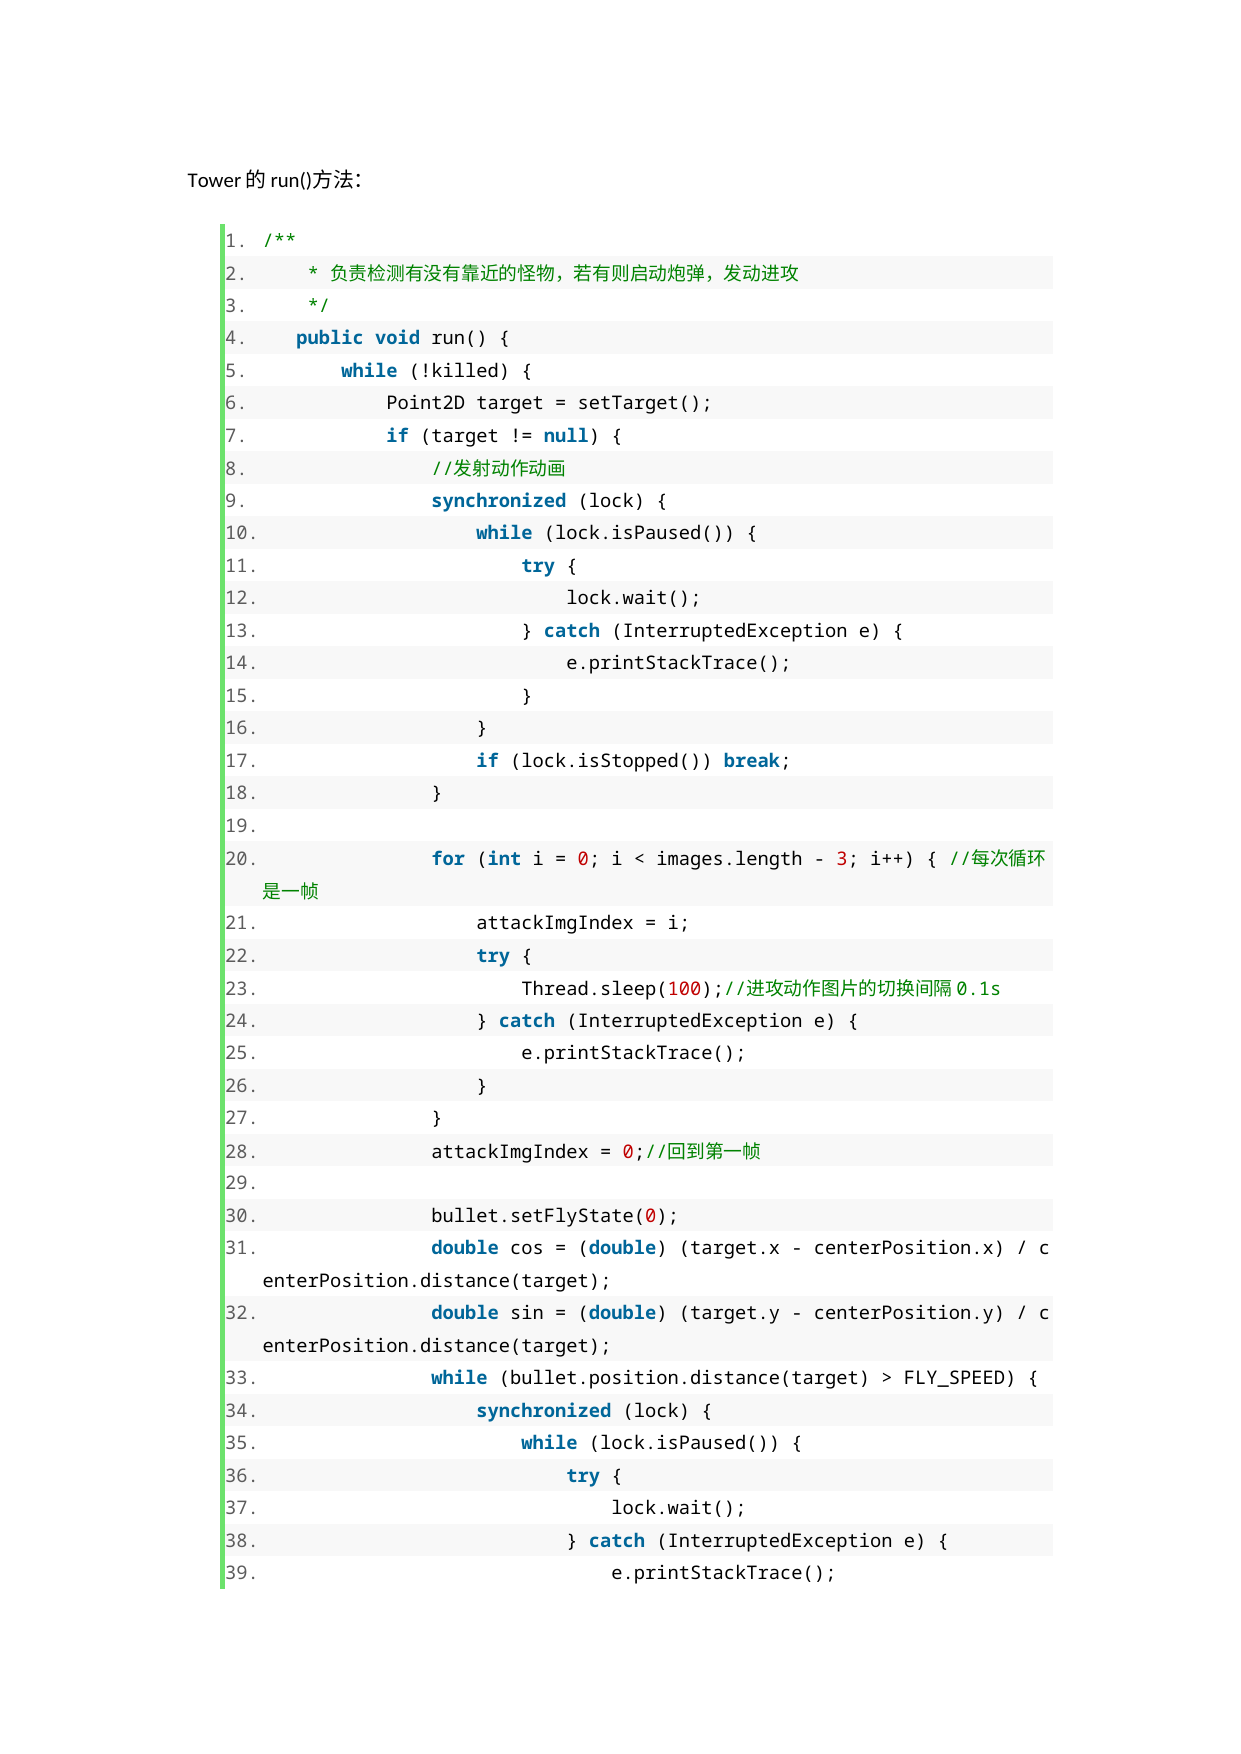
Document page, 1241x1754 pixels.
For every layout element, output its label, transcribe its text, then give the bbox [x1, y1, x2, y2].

list while (!killed) { [225, 354, 1053, 386]
list } [225, 679, 1053, 711]
list /** [225, 224, 1053, 256]
text Tower的run()方法： [187, 162, 1053, 194]
list synchronized (lock) { [225, 484, 1053, 516]
list } catch (InterruptedException e) { [225, 614, 1053, 646]
list synchronized (lock) { [225, 1394, 1053, 1426]
list */ [225, 289, 1053, 321]
list if (lock.isStopped()) break; [225, 744, 1053, 776]
list } catch (InterruptedException e) { [225, 1004, 1053, 1036]
list * 负责检测有没有靠近的怪物，若有则启动炮弹，发动进攻 [225, 256, 1053, 289]
list } [225, 776, 1053, 809]
list bullet.setFlyState(0); [225, 1199, 1053, 1231]
list Point2D target = setTarget(); [225, 386, 1053, 419]
list try { [225, 939, 1053, 971]
list attackImgIndex = i; [225, 906, 1053, 939]
list while (lock.isPaused()) { [225, 516, 1053, 549]
list if (target != null) { [225, 419, 1053, 451]
list e.printStackTrace(); [225, 1036, 1053, 1069]
list lock.wait(); [225, 581, 1053, 614]
list try { [225, 549, 1053, 581]
list } [225, 1069, 1053, 1101]
list for (int i = 0; i < images.length - 3; i++) { //每次循环是一帧 [225, 841, 1053, 906]
list double cos = (double) (target.x - centerPosition.x) / centerPosition.distance(target); [225, 1231, 1053, 1296]
list //发射动作动画 [225, 451, 1053, 484]
list Thread.sleep(100);//进攻动作图片的切换间隔0.1s [225, 971, 1053, 1004]
list e.printStackTrace(); [225, 646, 1053, 679]
list } catch (InterruptedException e) { [225, 1524, 1053, 1556]
list double sin = (double) (target.y - centerPosition.y) / centerPosition.distance(target); [225, 1296, 1053, 1361]
list } [225, 1101, 1053, 1134]
list } [225, 711, 1053, 744]
list while (bullet.position.distance(target) > FLY_SPEED) { [225, 1361, 1053, 1394]
list lock.wait(); [225, 1491, 1053, 1524]
list public void run() { [225, 321, 1053, 354]
list attackImgIndex = 0;//回到第一帧 [225, 1134, 1053, 1166]
list try { [225, 1459, 1053, 1491]
list e.printStackTrace(); [225, 1556, 1053, 1589]
list while (lock.isPaused()) { [225, 1426, 1053, 1459]
